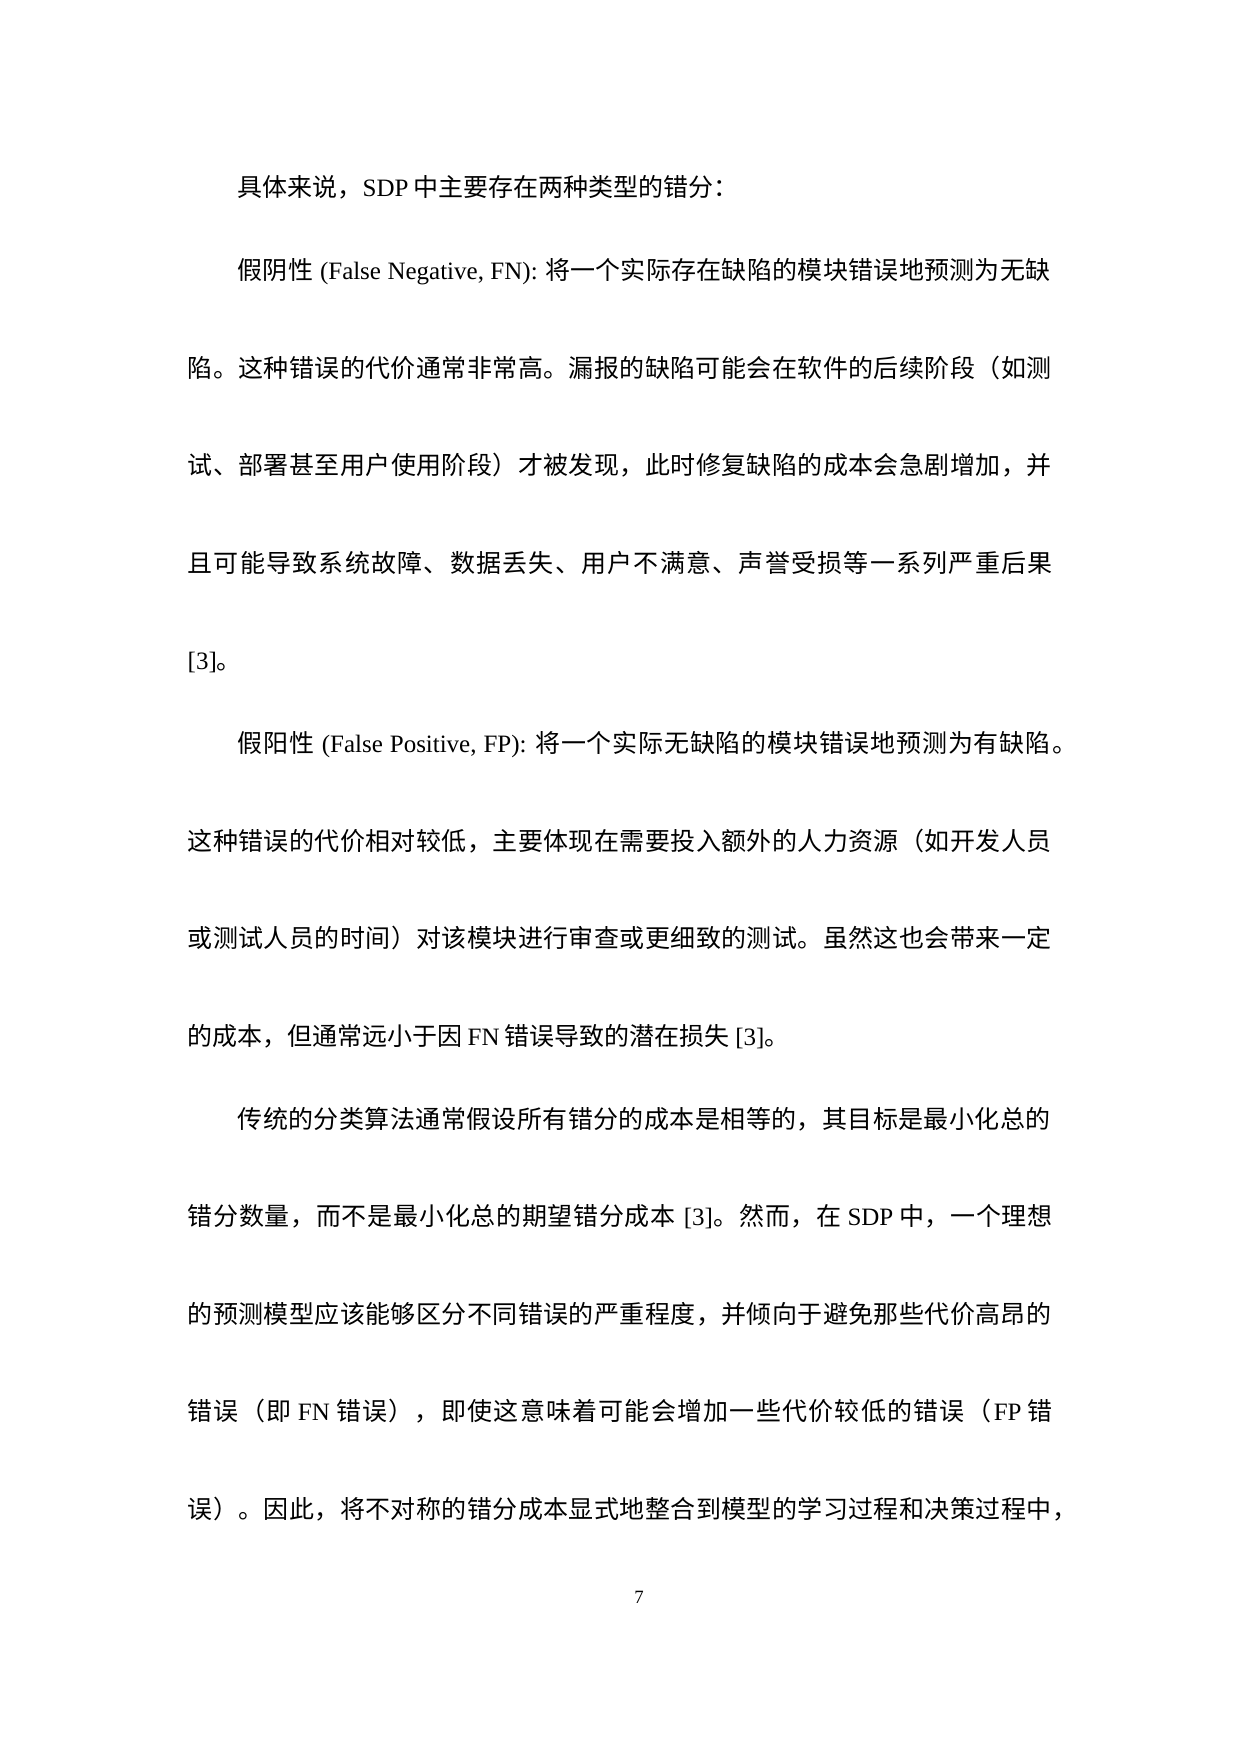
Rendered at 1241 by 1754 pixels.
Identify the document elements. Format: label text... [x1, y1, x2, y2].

text 具体来说，SDP中主要存在两种类型的错分： [187, 153, 1053, 218]
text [187, 1085, 1053, 1540]
text 假阳性 (False Positive, FP): 将一个实际无缺陷的模块错误地预测为有缺陷。这种错误的代价相对较低，主要体现在需要投入额外的人力资源（如开发人员或测试人员的时间）对该模块进行审查或更细致的测试。虽然这也会带来一定的成本，但通常远小于因FN错误导致的潜在损失 [3]。 [187, 709, 1053, 1067]
text 假阴性 (False Negative, FN): 将一个实际存在缺陷的模块错误地预测为无缺陷。这种错误的代价通常非常高。漏报的缺陷可能会在软件的后续阶段（如测试、部署甚至用户使用阶段）才被发现，此时修复缺陷的成本会急剧增加，并且可能导致系统故障、数据丢失、用户不满意、声誉受损等一系列严重后果 [3]。 [187, 236, 1053, 691]
